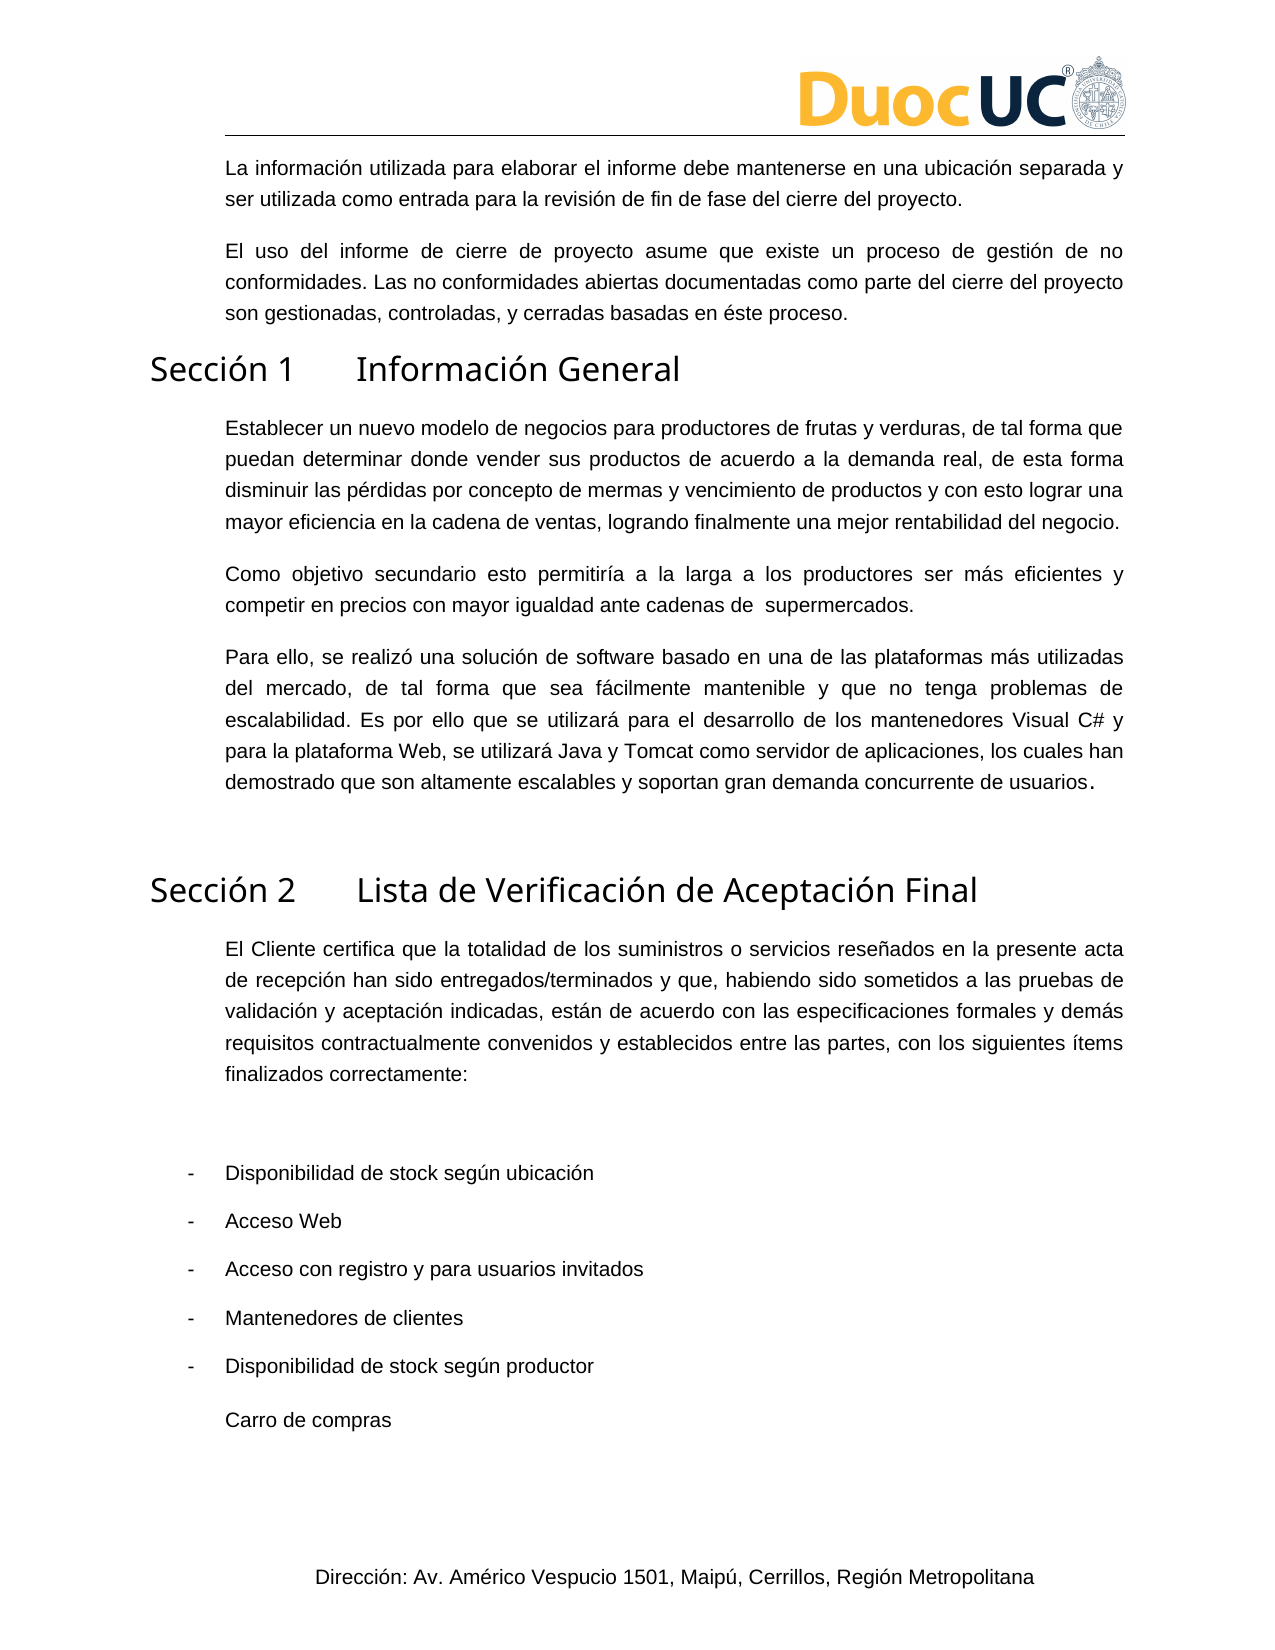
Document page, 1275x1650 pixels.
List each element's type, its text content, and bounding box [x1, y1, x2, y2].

text El uso del informe de cierre de proyecto asume que existe un proceso de gestión de no conformidades. Las no conformidades abiertas documentadas como parte del cierre del proyecto son gestionadas, controladas, y cerradas basadas en éste proceso. [225, 233, 1125, 327]
text El Cliente certifica que la totalidad de los suministros o servicios reseñados en la presente acta de recepción han sido entregados/terminados y que, habiendo sido sometidos a las pruebas de validación y aceptación indicadas, están de acuerdo con las especificaciones formales y demás requisitos contractualmente convenidos y establecidos entre las partes, con los siguientes ítems finalizados correctamente: [225, 931, 1125, 1087]
text Como objetivo secundario esto permitiría a la larga a los productores ser más eficientes y competir en precios con mayor igualdad ante cadenas de supermercados. [225, 556, 1125, 619]
picture [800, 56, 1126, 129]
list Mantenedores de clientes [187, 1305, 1125, 1329]
text Carro de compras [225, 1402, 1125, 1433]
list Disponibilidad de stock según ubicación [187, 1160, 1125, 1184]
list Acceso con registro y para usuarios invitados [187, 1257, 1125, 1281]
list Acceso Web [187, 1209, 1125, 1233]
text Establecer un nuevo modelo de negocios para productores de frutas y verduras, de tal forma que puedan determinar donde vender sus productos de acuerdo a la demanda real, de esta forma disminuir las pérdidas por concepto de mermas y vencimiento de productos y con esto lograr una mayor eficiencia en la cadena de ventas, logrando finalmente una mejor rentabilidad del negocio. [225, 410, 1125, 535]
subtitle Sección 1 Información General [150, 348, 1125, 389]
list Disponibilidad de stock según productor [187, 1354, 1125, 1378]
text Para ello, se realizó una solución de software basado en una de las plataformas más utilizadas del mercado, de tal forma que sea fácilmente mantenible y que no tenga problemas de escalabilidad. Es por ello que se utilizará para el desarrollo de los mantenedores Visual C# y para la plataforma Web, se utilizará Java y Tomcat como servidor de aplicaciones, los cuales han demostrado que son altamente escalables y soportan gran demanda concurrente de usuarios. [225, 639, 1125, 796]
text La información utilizada para elaborar el informe debe mantenerse en una ubicación separada y ser utilizada como entrada para la revisión de fin de fase del cierre del proyecto. [225, 150, 1125, 212]
subtitle Sección 2 Lista de Verificación de Aceptación Final [150, 869, 1125, 910]
